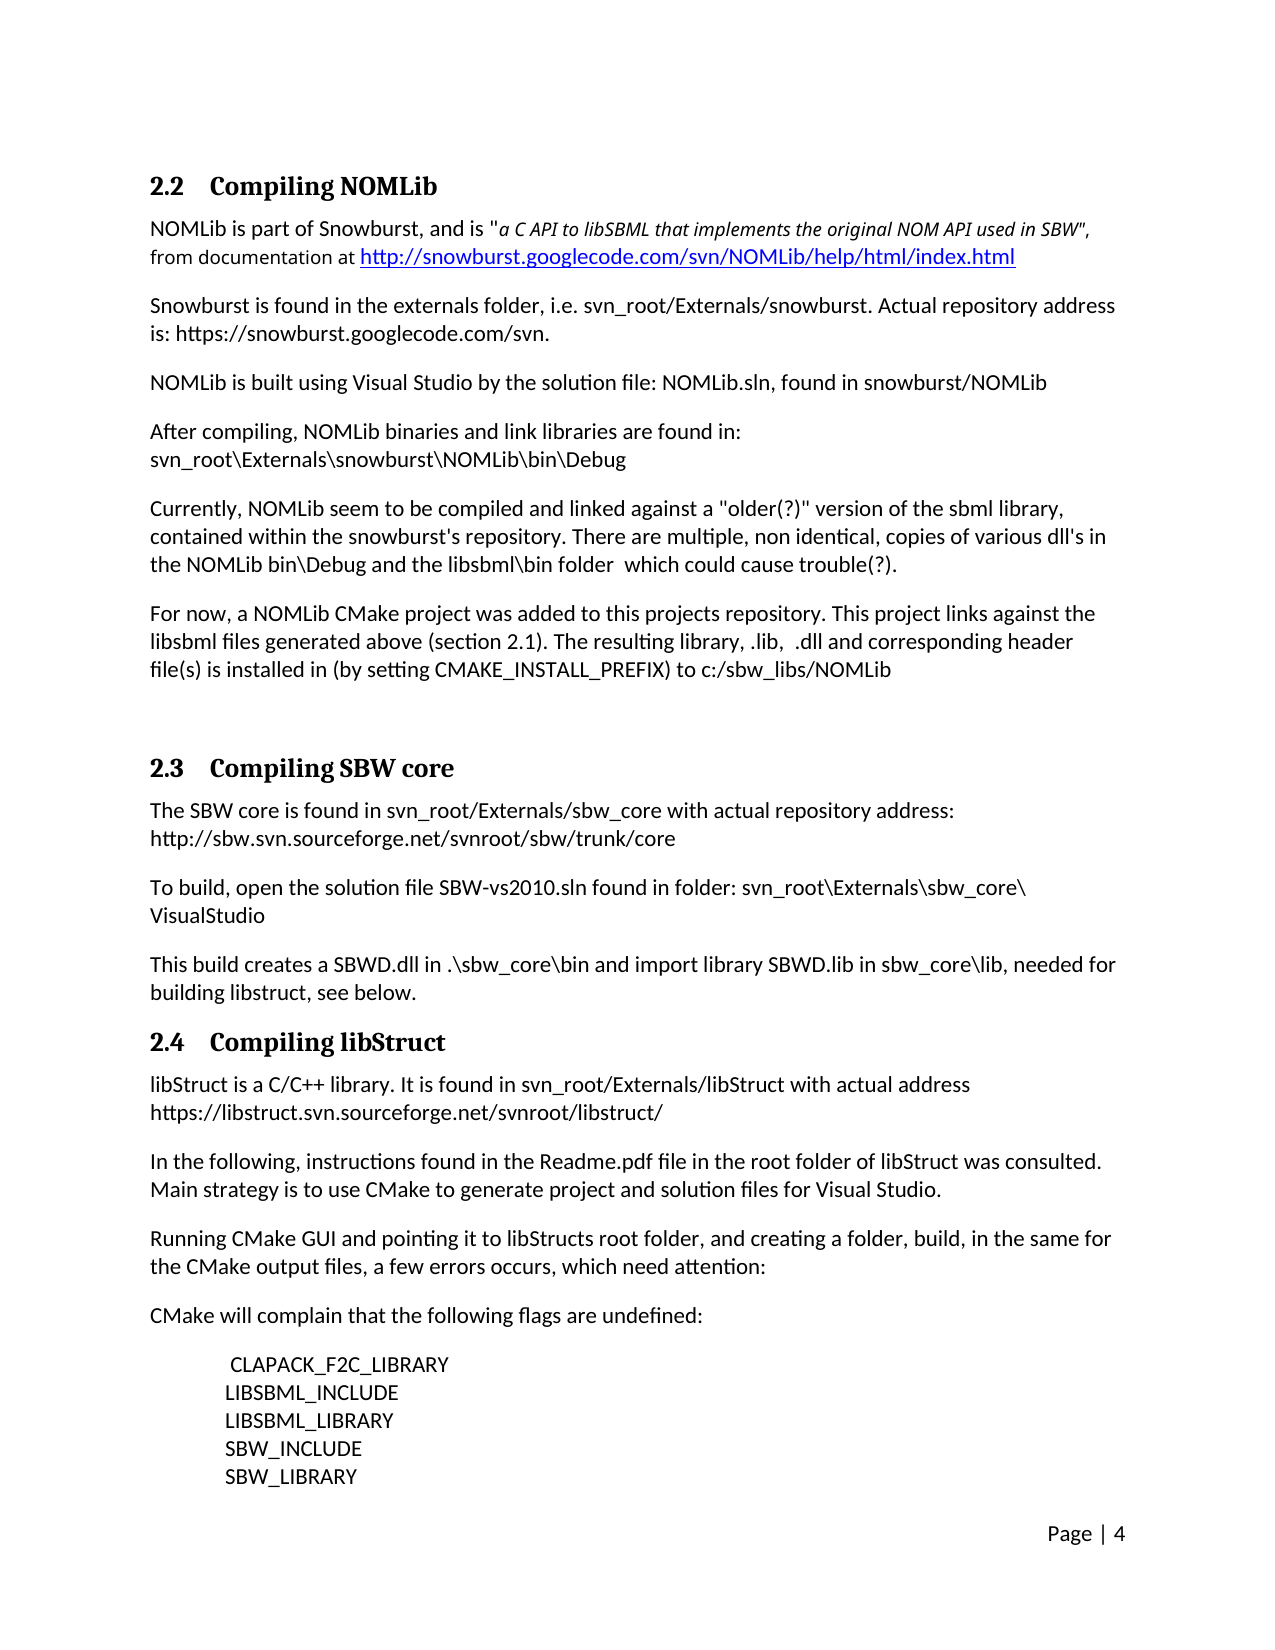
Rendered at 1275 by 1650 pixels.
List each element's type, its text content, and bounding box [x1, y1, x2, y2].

text This build creates a SBWD.dll in .\sbw_core\bin and import library SBWD.lib in sbw_core\lib, needed for building libstruct, see below. [150, 950, 1125, 1006]
text To build, open the solution file SBW-vs2010.sln found in folder: svn_root\Externals\sbw_core\VisualStudio [150, 873, 1125, 929]
text CLAPACK_F2C_LIBRARY LIBSBML_INCLUDE LIBSBML_LIBRARY SBW_INCLUDE SBW_LIBRARY [150, 1350, 1125, 1490]
text The SBW core is found in svn_root/Externals/sbw_core with actual repository address: http://sbw.svn.sourceforge.net/svnroot/sbw/trunk/core [150, 796, 1125, 852]
text After compiling, NOMLib binaries and link libraries are found in: svn_root\Externals\snowburst\NOMLib\bin\Debug [150, 417, 1125, 473]
text CMake will complain that the following flags are undefined: [150, 1301, 1125, 1329]
text Snowburst is found in the externals folder, i.e. svn_root/Externals/snowburst. Actual repository address is: https://snowburst.googlecode.com/svn. [150, 291, 1125, 347]
text NOMLib is part of Snowburst, and is "a C API to libSBML that implements the original NOM API used in SBW", from documentation at http://snowburst.googlecode.com/svn/NOMLib/help/html/index.html [150, 214, 1125, 271]
text Running CMake GUI and pointing it to libStructs root folder, and creating a folder, build, in the same for the CMake output files, a few errors occurs, which need attention: [150, 1224, 1125, 1280]
text libStruct is a C/C++ library. It is found in svn_root/Externals/libStruct with actual address https://libstruct.svn.sourceforge.net/svnroot/libstruct/ [150, 1071, 1125, 1127]
text In the following, instructions found in the Readme.pdf file in the root folder of libStruct was consulted. Main strategy is to use CMake to generate project and solution files for Visual Studio. [150, 1147, 1125, 1203]
text For now, a NOMLib CMake project was added to this projects repository. This project links against the libsbml files generated above (section 2.1). The resulting library, .lib, .dll and corresponding header file(s) is installed in (by setting CMAKE_INSTALL_PREFIX) to c:/sbw_libs/NOMLib [150, 599, 1125, 683]
subtitle Compiling libStruct [150, 1027, 1125, 1058]
subtitle Compiling SBW core [150, 753, 1125, 784]
subtitle Compiling NOMLib [150, 171, 1125, 202]
text NOMLib is built using Visual Studio by the solution file: NOMLib.sln, found in snowburst/NOMLib [150, 368, 1125, 396]
text Currently, NOMLib seem to be compiled and linked against a "older(?)" version of the sbml library, contained within the snowburst's repository. There are multiple, non identical, copies of various dll's in the NOMLib bin\Debug and the libsbml\bin folder which could cause trouble(?). [150, 494, 1125, 578]
